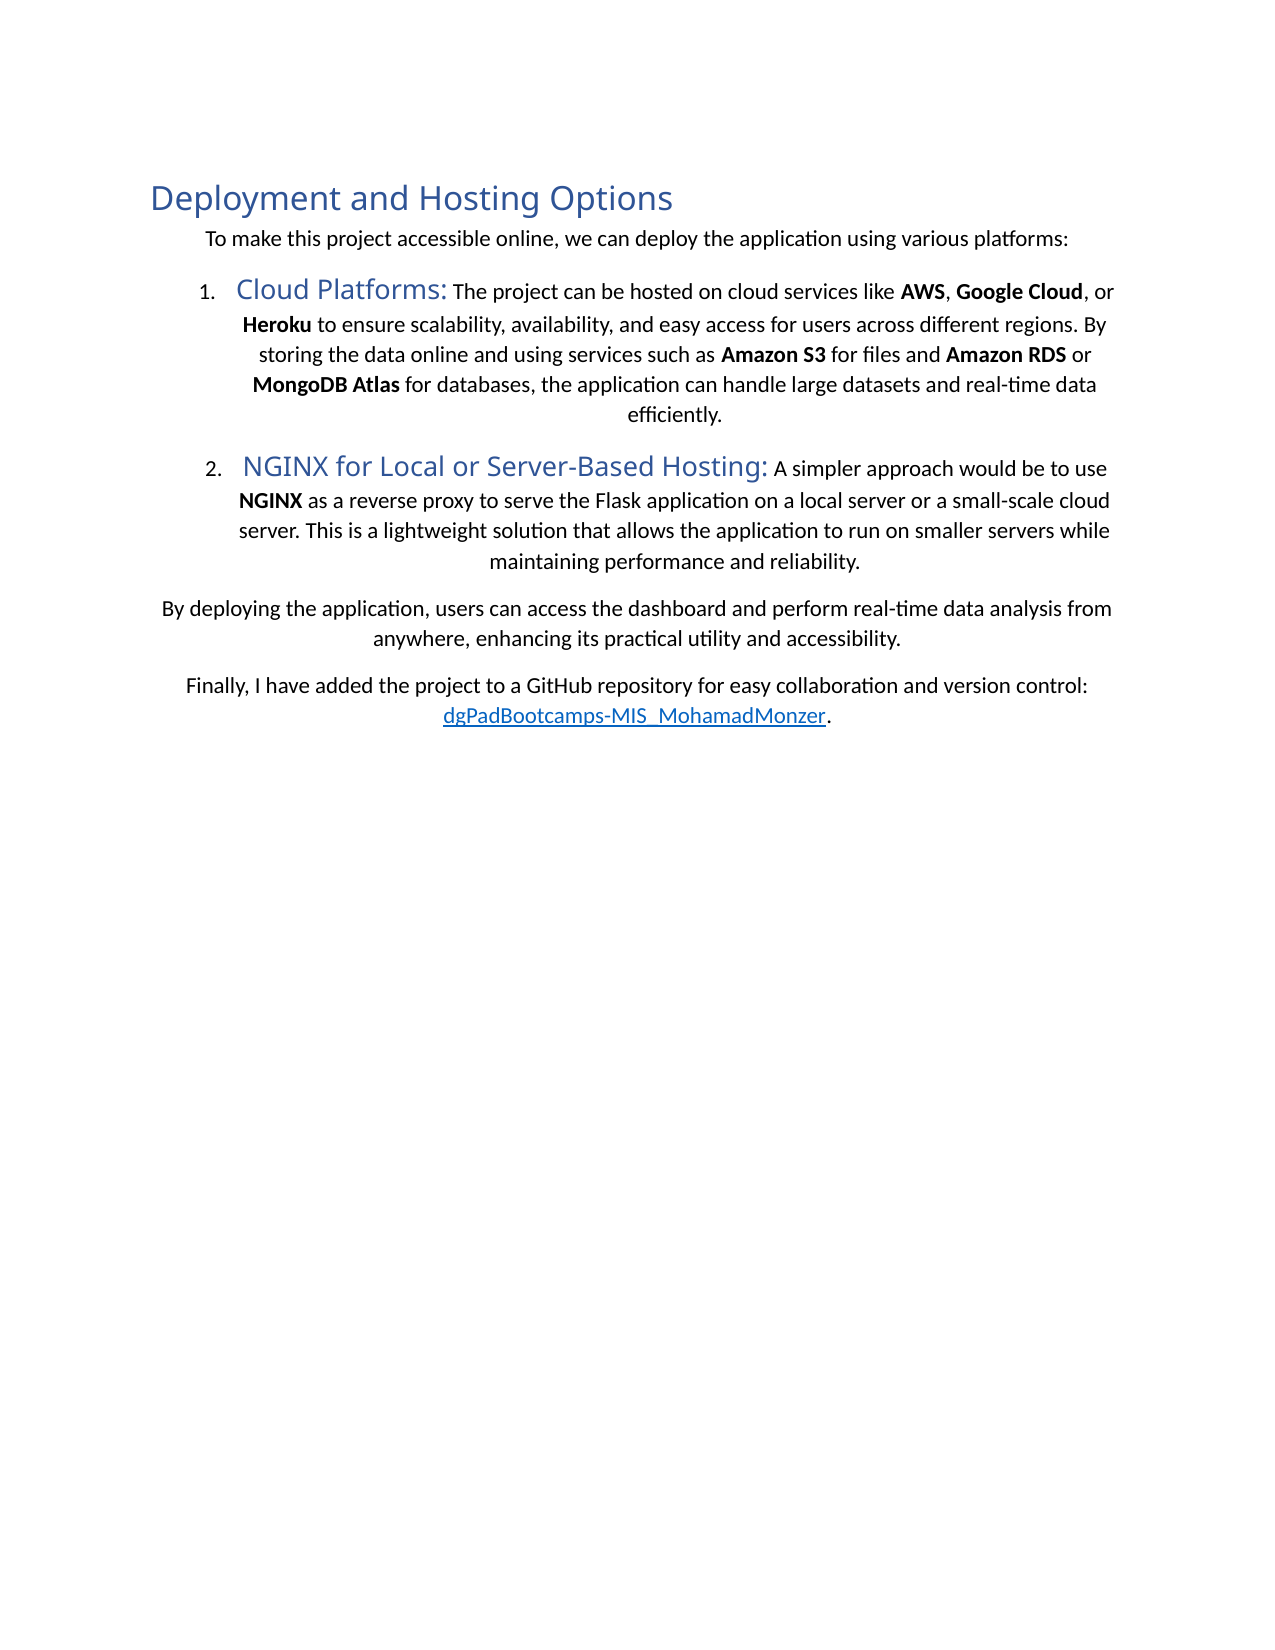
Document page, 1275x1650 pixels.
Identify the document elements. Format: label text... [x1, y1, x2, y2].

subtitle Deployment and Hosting Options [150, 175, 1125, 220]
text To make this project accessible online, we can deploy the application using various platforms: [150, 224, 1125, 252]
text Finally, I have added the project to a GitHub repository for easy collaboration and version control: dgPadBootcamps-MIS_MohamadMonzer. [150, 671, 1125, 729]
list Cloud Platforms: The project can be hosted on cloud services like AWS, Google Cloud, or Heroku to ensure scalability, availability, and easy access for users across different regions. By storing the data online and using services such as Amazon S3 for files and Amazon RDS or MongoDB Atlas for databases, the application can handle large datasets and real-time data efficiently. [187, 271, 1125, 428]
text By deploying the application, users can access the dashboard and perform real-time data analysis from anywhere, enhancing its practical utility and accessibility. [150, 594, 1125, 652]
list NGINX for Local or Server-Based Hosting: A simpler approach would be to use NGINX as a reverse proxy to serve the Flask application on a local server or a small-scale cloud server. This is a lightweight solution that allows the application to run on smaller servers while maintaining performance and reliability. [187, 447, 1125, 575]
